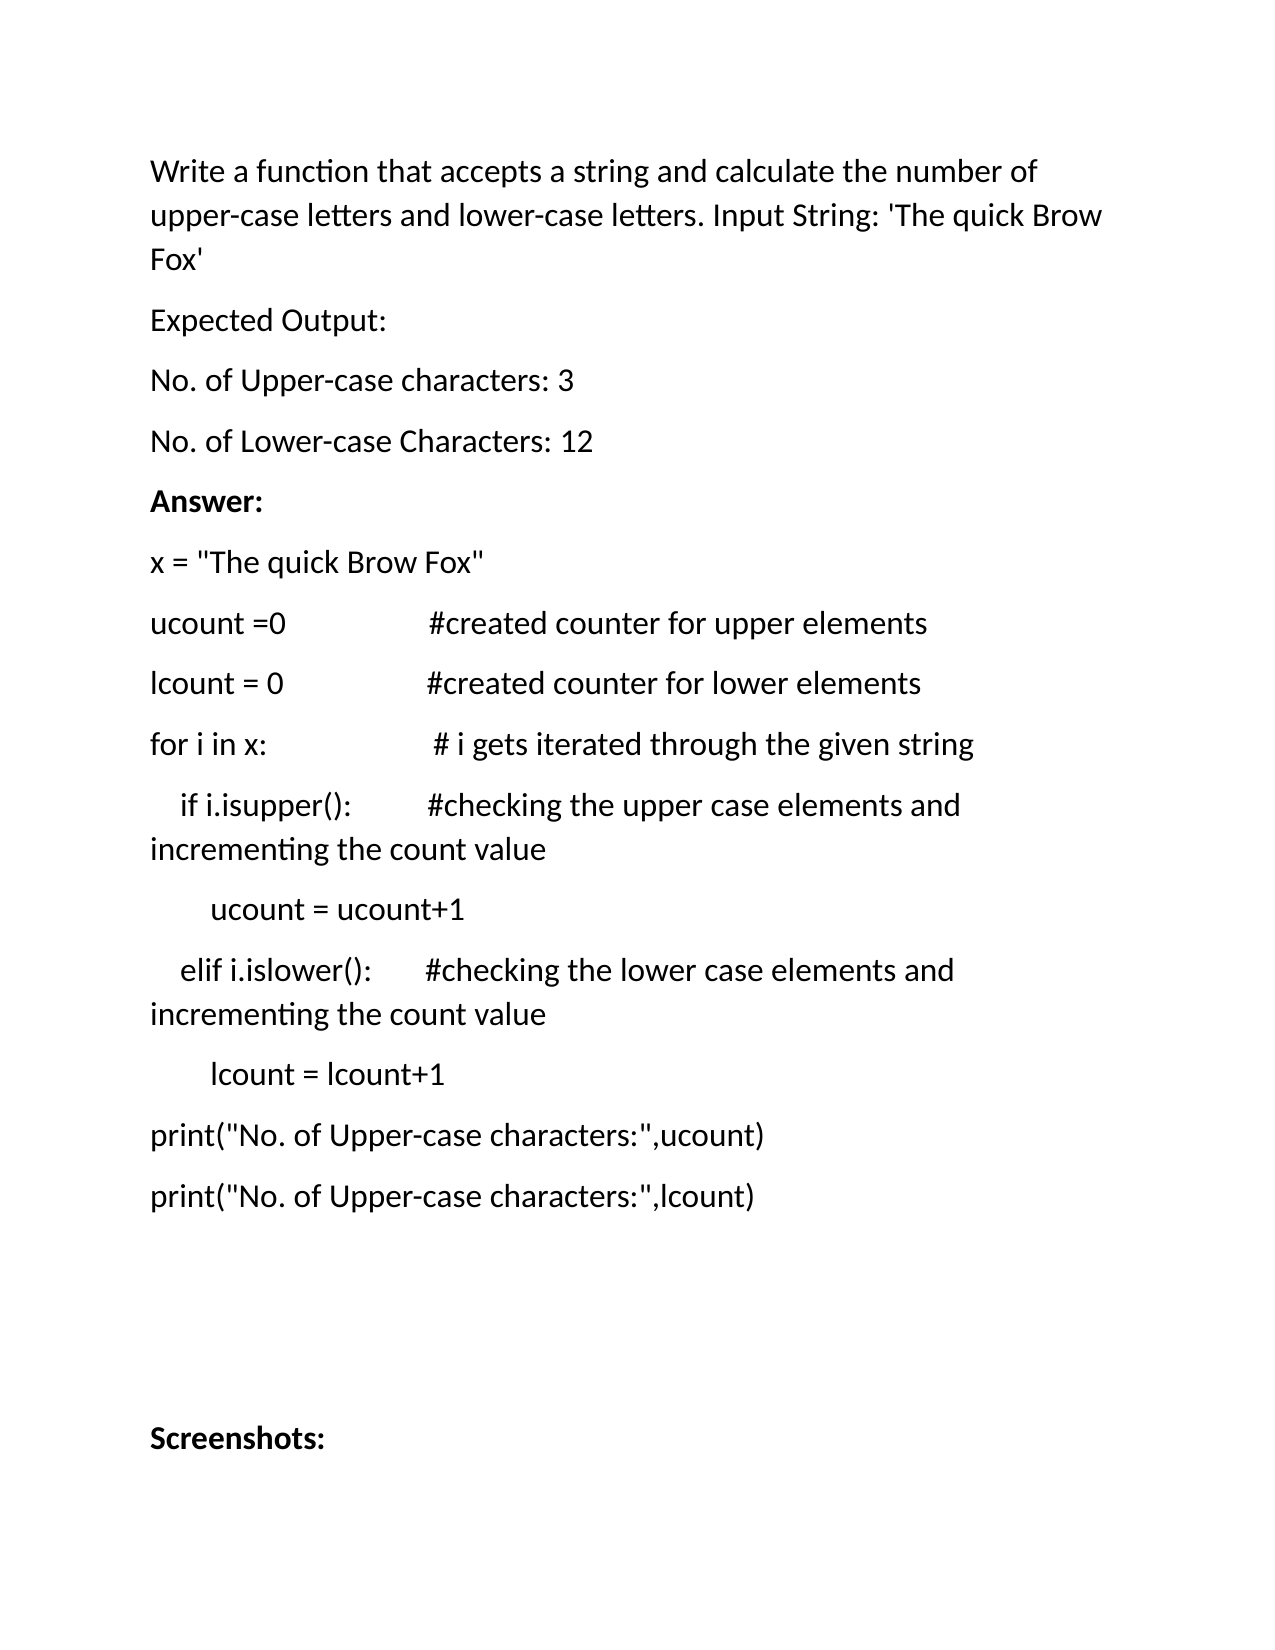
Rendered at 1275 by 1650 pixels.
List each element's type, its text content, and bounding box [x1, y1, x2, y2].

text x = "The quick Brow Fox" [150, 541, 1125, 582]
text lcount = 0 #created counter for lower elements [150, 662, 1125, 703]
text print("No. of Upper-case characters:",ucount) [150, 1114, 1125, 1155]
text print("No. of Upper-case characters:",lcount) [150, 1174, 1125, 1215]
text No. of Lower-case Characters: 12 [150, 420, 1125, 461]
text elif i.islower(): #checking the lower case elements and incrementing the count value [150, 949, 1125, 1033]
text ucount =0 #created counter for upper elements [150, 602, 1125, 642]
text if i.isupper(): #checking the upper case elements and incrementing the count value [150, 783, 1125, 868]
text for i in x: # i gets iterated through the given string [150, 723, 1125, 764]
text ucount = ucount+1 [150, 888, 1125, 929]
text No. of Upper-case characters: 3 [150, 359, 1125, 400]
text Write a function that accepts a string and calculate the number of upper-case letters and lower-case letters. Input String: 'The quick Brow Fox' [150, 150, 1125, 279]
text Screenshots: [150, 1417, 1125, 1458]
text Expected Output: [150, 298, 1125, 339]
text Answer: [150, 480, 1125, 521]
text lcount = lcount+1 [150, 1053, 1125, 1094]
